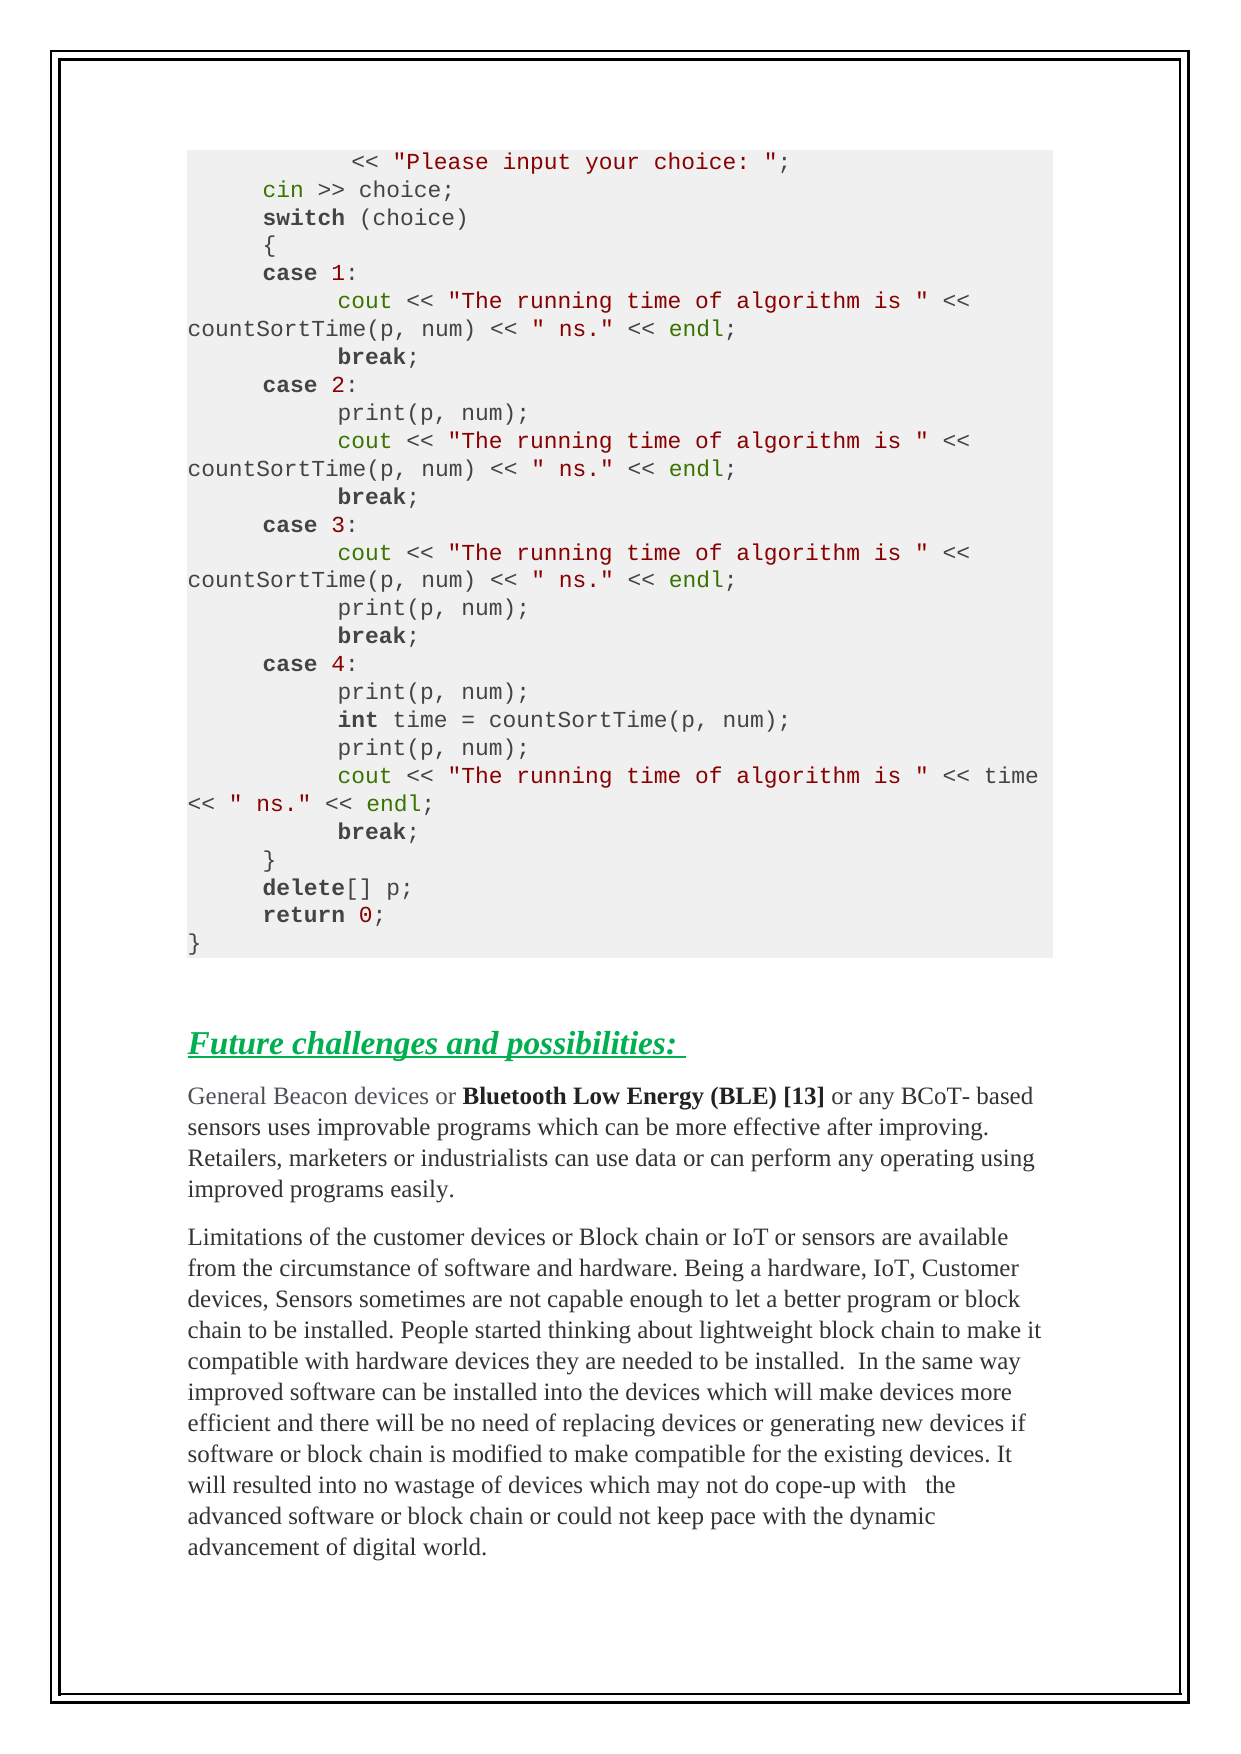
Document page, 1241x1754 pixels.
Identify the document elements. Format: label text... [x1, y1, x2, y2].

text Limitations of the customer devices or Block chain or IoT or sensors are available from the circumstance of software and hardware. Being a hardware, IoT, Customer devices, Sensors sometimes are not capable enough to let a better program or block chain to be installed. People started thinking about lightweight block chain to make it compatible with hardware devices they are needed to be installed. In the same way improved software can be installed into the devices which will make devices more efficient and there will be no need of replacing devices or generating new devices if software or block chain is modified to make compatible for the existing devices. It will resulted into no wastage of devices which may not do cope-up with the advanced software or block chain or could not keep pace with the dynamic advancement of digital world. [187, 1222, 1053, 1561]
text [187, 150, 1053, 958]
text General Beacon devices or Bluetooth Low Energy (BLE) [13] or any BCoT- based sensors uses improvable programs which can be more effective after improving. Retailers, marketers or industrialists can use data or can perform any operating using improved programs easily. [187, 1081, 1053, 1203]
text Future challenges and possibilities: [187, 1023, 1053, 1061]
